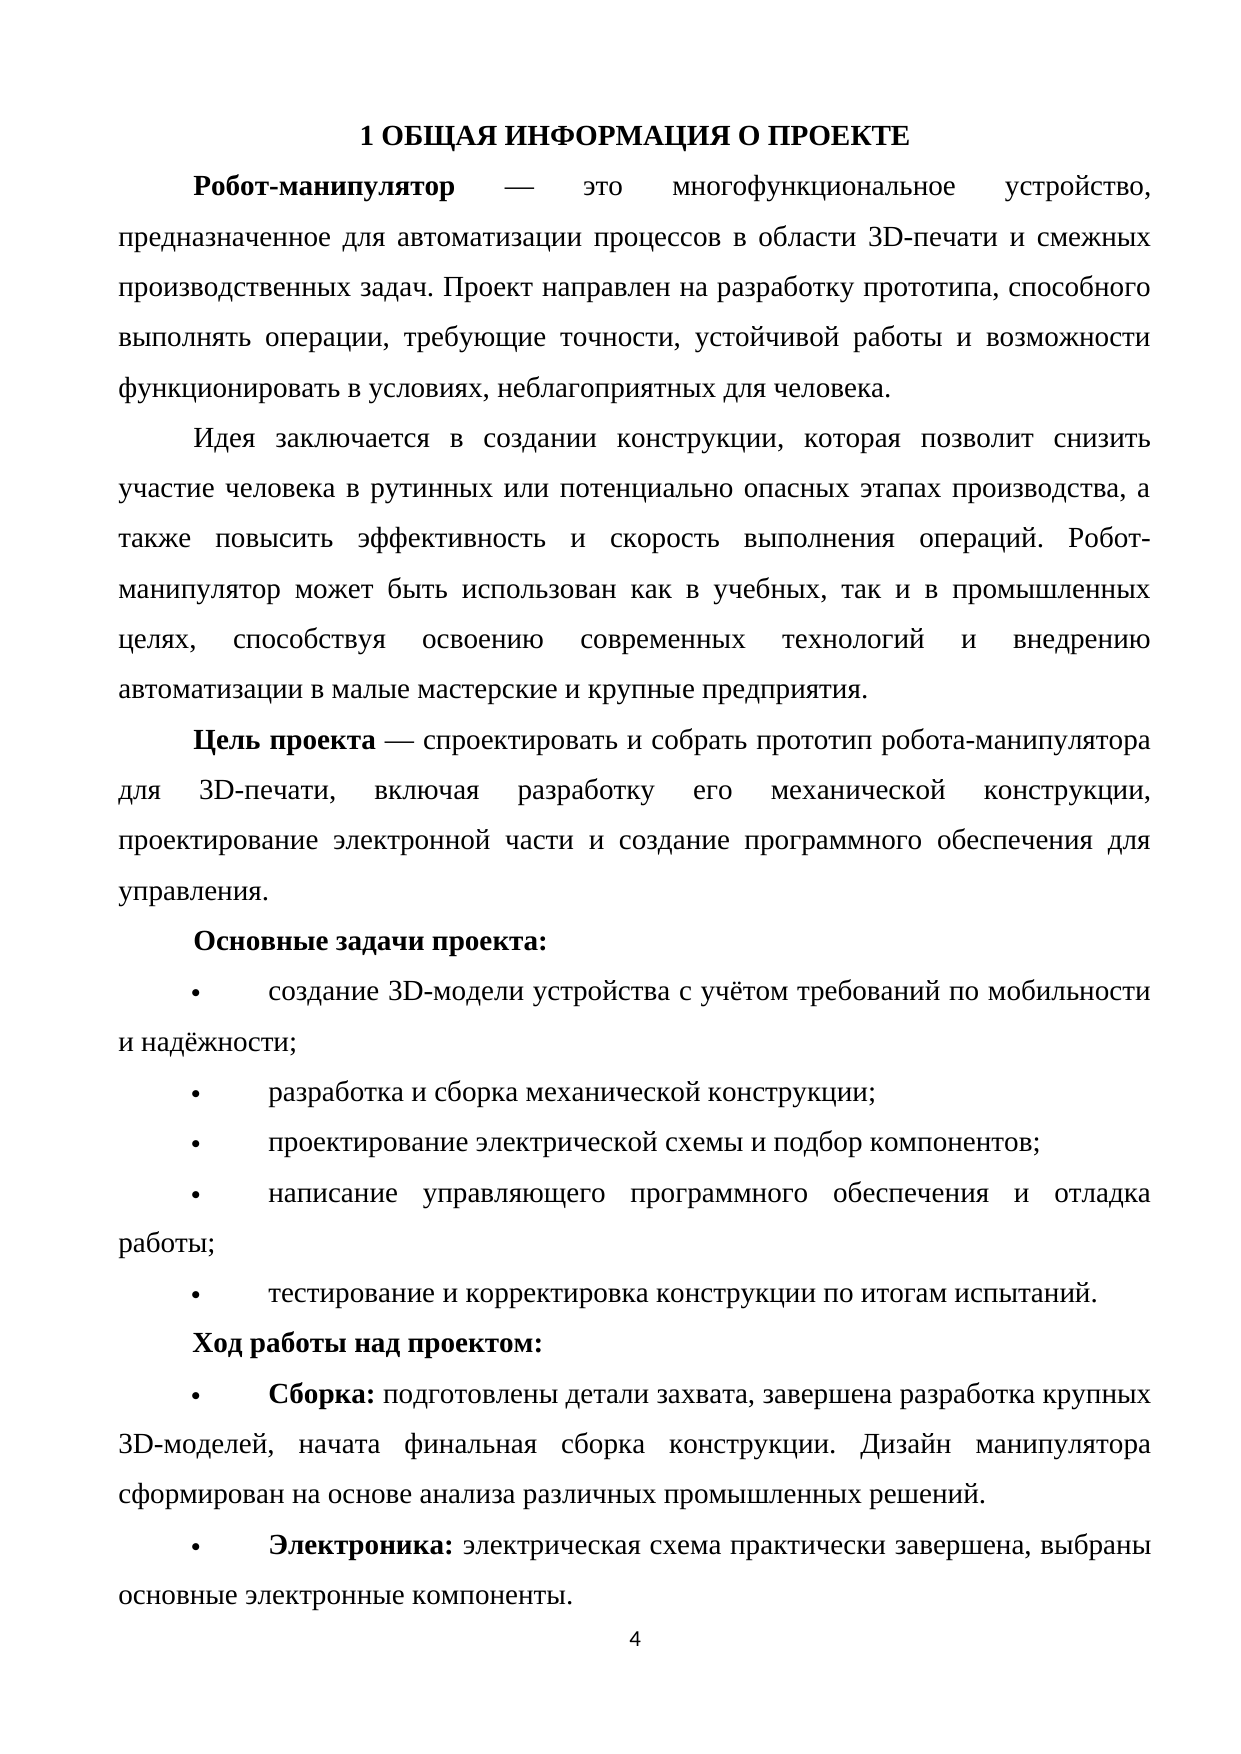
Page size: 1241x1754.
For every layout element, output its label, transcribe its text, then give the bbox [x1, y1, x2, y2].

list Электроника: электрическая схема практически завершена, выбраны основные электронные компоненты. [118, 1527, 1152, 1611]
list разработка и сборка механической конструкции; [118, 1074, 1152, 1108]
list проектирование электрической схемы и подбор компонентов; [118, 1124, 1152, 1158]
text Основные задачи проекта: [118, 923, 1152, 957]
text Цель проекта — спроектировать и собрать прототип робота-манипулятора для 3D-печати, включая разработку его механической конструкции, проектирование электронной части и создание программного обеспечения для управления. [118, 722, 1152, 906]
list создание 3D-модели устройства с учётом требований по мобильности и надёжности; [118, 973, 1152, 1057]
list Сборка: подготовлены детали захвата, завершена разработка крупных 3D-моделей, начата финальная сборка конструкции. Дизайн манипулятора сформирован на основе анализа различных промышленных решений. [118, 1376, 1152, 1510]
list написание управляющего программного обеспечения и отладка работы; [118, 1175, 1152, 1258]
text Идея заключается в создании конструкции, которая позволит снизить участие человека в рутинных или потенциально опасных этапах производства, а также повысить эффективность и скорость выполнения операций. Робот-манипулятор может быть использован как в учебных, так и в промышленных целях, способствуя освоению современных технологий и внедрению автоматизации в малые мастерские и крупные предприятия. [118, 420, 1152, 705]
subtitle 1 ОБЩАЯ ИНФОРМАЦИЯ О ПРОЕКТЕ [118, 118, 1152, 152]
text Ход работы над проектом: [118, 1326, 1152, 1359]
list тестирование и корректировка конструкции по итогам испытаний. [118, 1275, 1152, 1309]
text Робот-манипулятор — это многофункциональное устройство, предназначенное для автоматизации процессов в области 3D-печати и смежных производственных задач. Проект направлен на разработку прототипа, способного выполнять операции, требующие точности, устойчивой работы и возможности функционировать в условиях, неблагоприятных для человека. [118, 168, 1152, 403]
